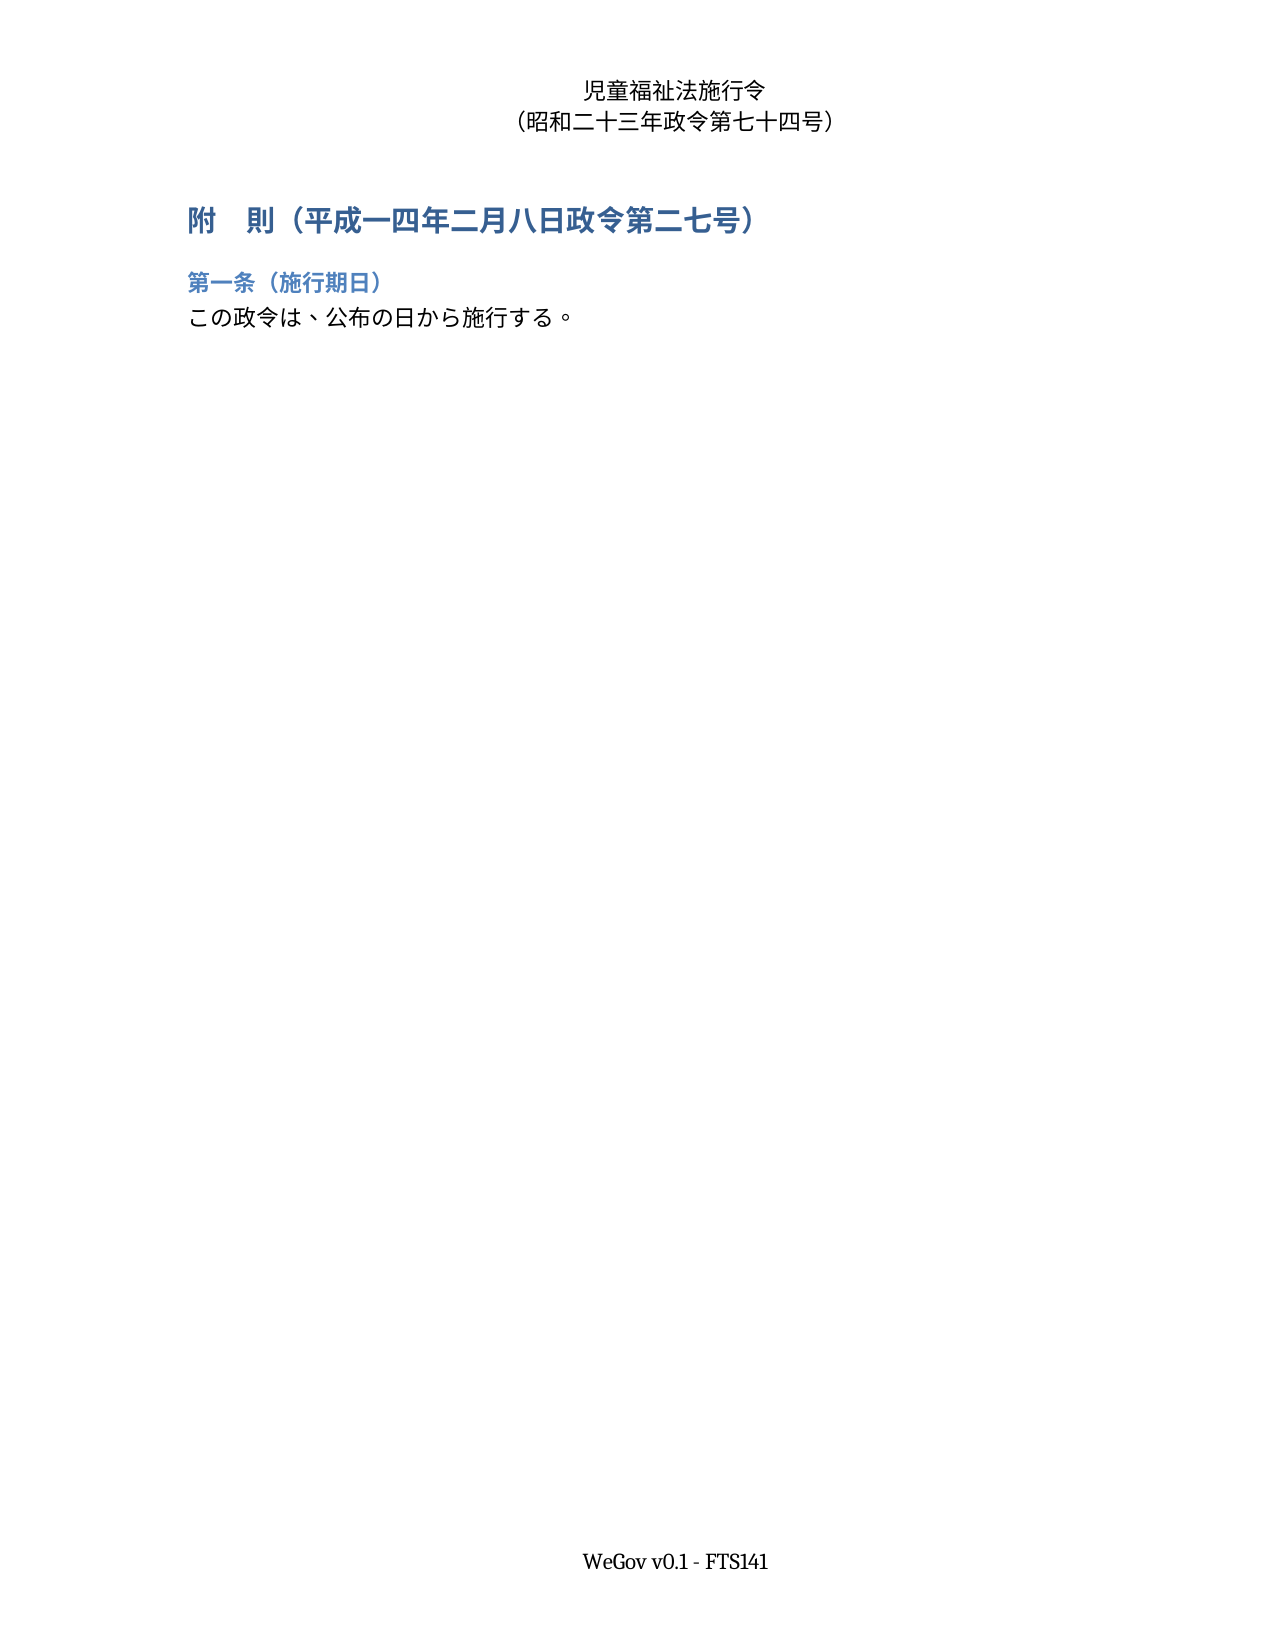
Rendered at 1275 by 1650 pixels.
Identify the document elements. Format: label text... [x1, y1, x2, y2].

subtitle 附 則（平成一四年二月八日政令第二七号） [187, 200, 1087, 240]
text この政令は、公布の日から施行する。 [187, 302, 1087, 334]
subtitle 第一条（施行期日） [187, 266, 1087, 298]
